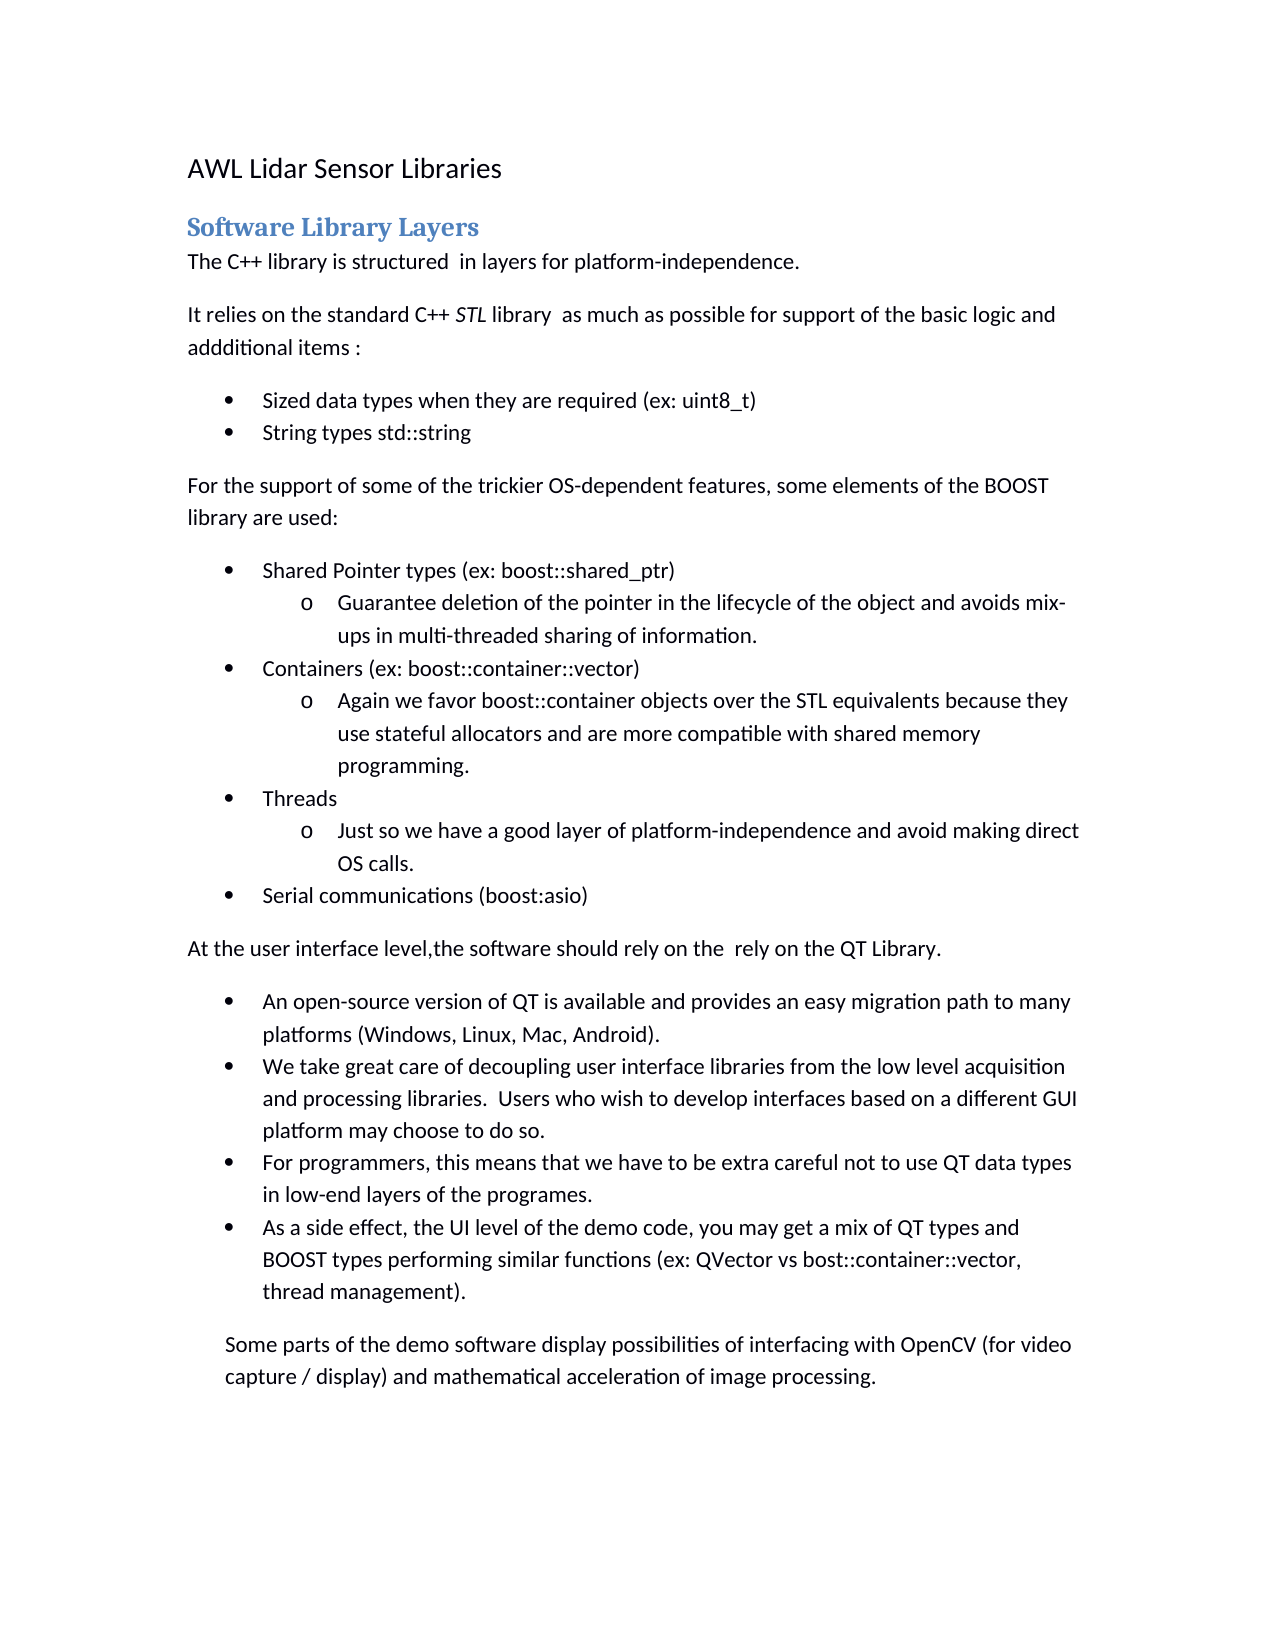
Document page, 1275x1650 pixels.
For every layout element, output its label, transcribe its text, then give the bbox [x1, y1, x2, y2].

list Containers (ex: boost::container::vector) [225, 654, 1087, 682]
list As a side effect, the UI level of the demo code, you may get a mix of QT types and BOOST types performing similar functions (ex: QVector vs bost::container::vector, thread management). [225, 1213, 1087, 1305]
list For programmers, this means that we have to be extra careful not to use QT data types in low-end layers of the programes. [225, 1148, 1087, 1209]
list String types std::string [225, 418, 1087, 446]
text At the user interface level,the software should rely on the rely on the QT Library. [187, 934, 1087, 962]
text It relies on the standard C++ STL library as much as possible for support of the basic logic and addditional items : [187, 301, 1087, 361]
list Serial communications (boost:asio) [225, 881, 1087, 909]
text The C++ library is structured in layers for platform-independence. [187, 247, 1087, 276]
list Again we favor boost::container objects over the STL equivalents because they use stateful allocators and are more compatible with shared memory programming. [300, 686, 1087, 779]
subtitle Software Library Layers [187, 212, 1087, 243]
list Threads [225, 784, 1087, 812]
list Shared Pointer types (ex: boost::shared_ptr) [225, 556, 1087, 584]
list Just so we have a good layer of platform-independence and avoid making direct OS calls. [300, 816, 1087, 877]
list Guarantee deletion of the pointer in the lifecycle of the object and avoids mix-ups in multi-threaded sharing of information. [300, 588, 1087, 650]
text For the support of some of the trickier OS-dependent features, some elements of the BOOST library are used: [187, 471, 1087, 531]
list We take great care of decoupling user interface libraries from the low level acquisition and processing libraries. Users who wish to develop interfaces based on a different GUI platform may choose to do so. [225, 1052, 1087, 1144]
list An open-source version of QT is available and provides an easy migration path to many platforms (Windows, Linux, Mac, Android). [225, 987, 1087, 1048]
list Sized data types when they are required (ex: uint8_t) [225, 386, 1087, 414]
text Some parts of the demo software display possibilities of interfacing with OpenCV (for video capture / display) and mathematical acceleration of image processing. [225, 1330, 1087, 1390]
text AWL Lidar Sensor Libraries [187, 150, 1087, 186]
